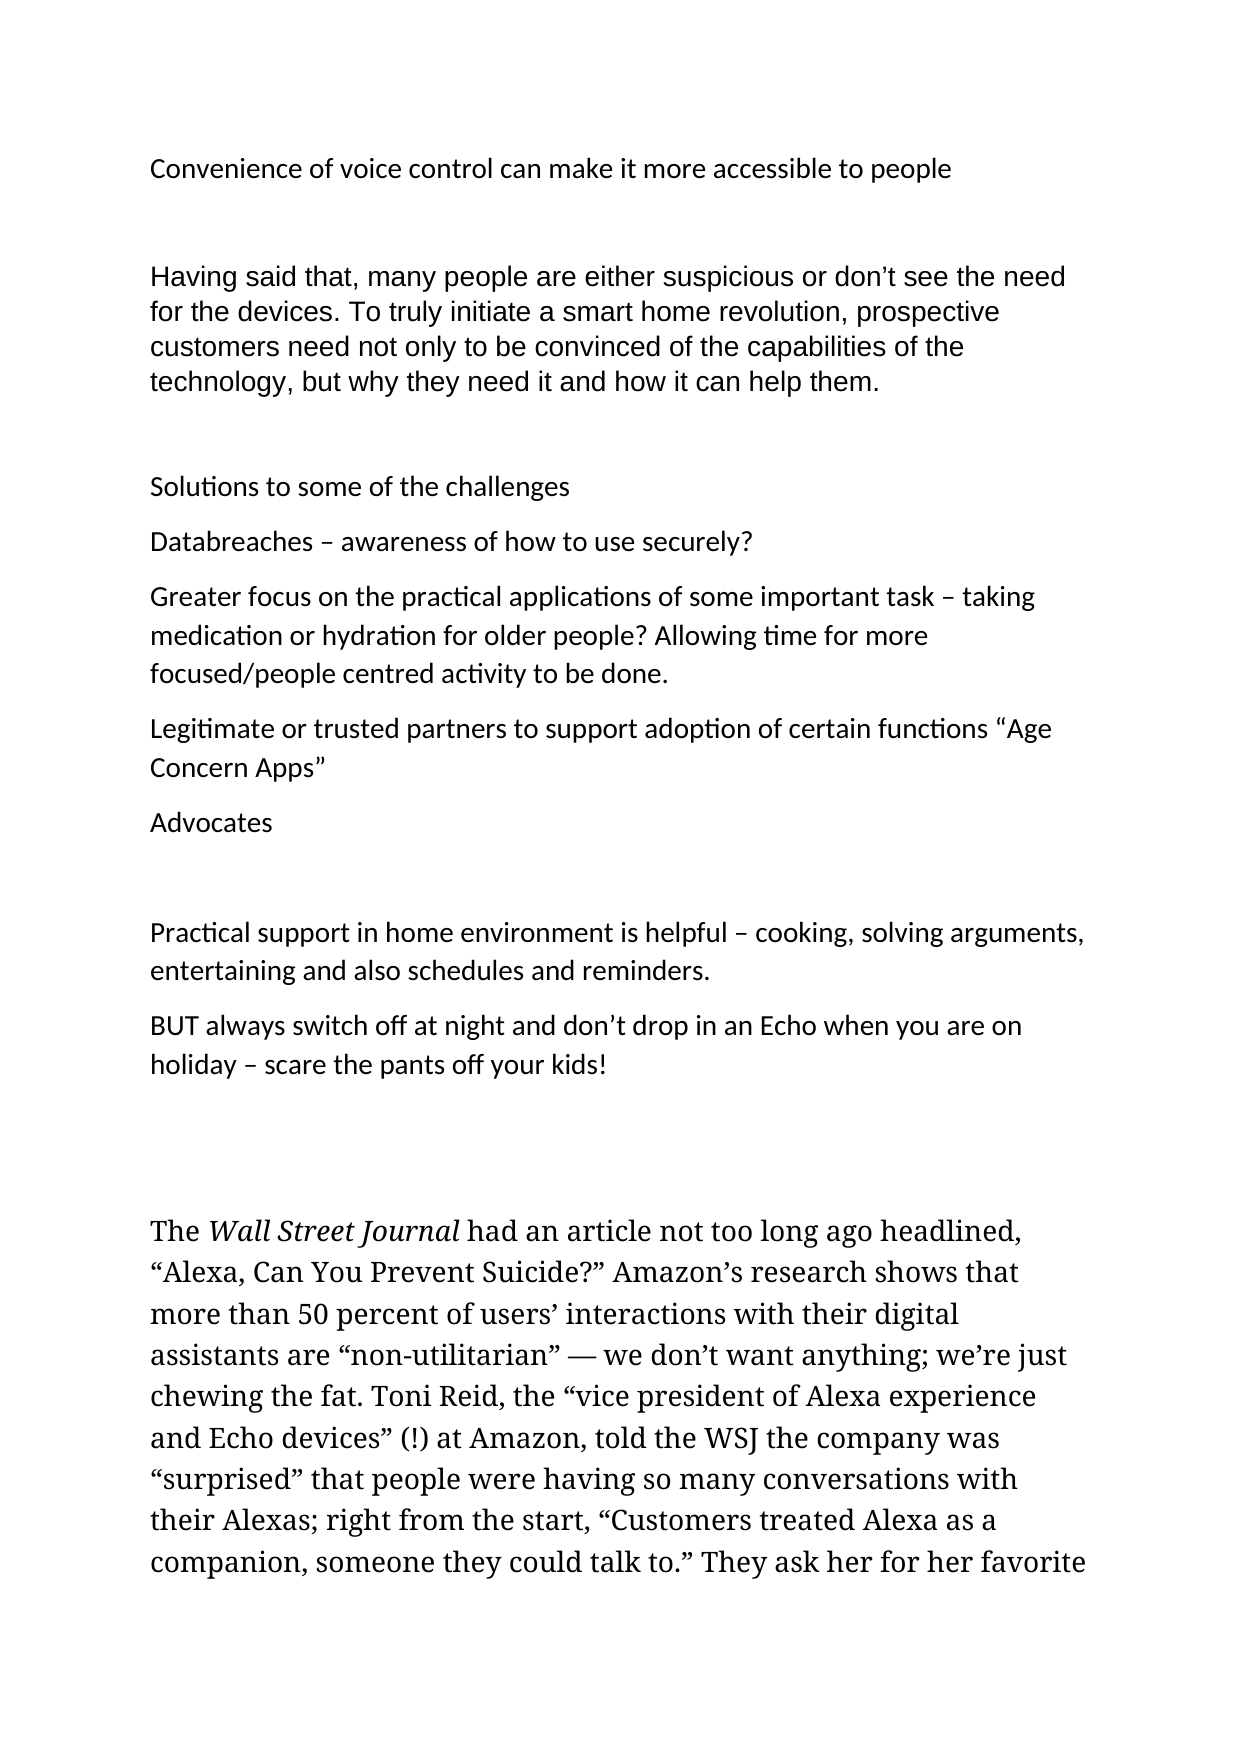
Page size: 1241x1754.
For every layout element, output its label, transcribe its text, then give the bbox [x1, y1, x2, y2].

text BUT always switch off at night and don’t drop in an Echo when you are on holiday – scare the pants off your kids! [150, 1007, 1090, 1082]
text Databreaches – awareness of how to use securely? [150, 523, 1090, 559]
text Advocates [150, 804, 1090, 839]
text Greater focus on the practical applications of some important task – taking medication or hydration for older people? Allowing time for more focused/people centred activity to be done. [150, 578, 1090, 691]
text Having said that, many people are either suspicious or don’t see the need for the devices. To truly initiate a smart home revolution, prospective customers need not only to be convinced of the capabilities of the technology, but why they need it and how it can help them. [150, 260, 1090, 397]
text Convenience of voice control can make it more accessible to people [150, 150, 1090, 186]
text Legitimate or trusted partners to support adoption of certain functions “Age Concern Apps” [150, 710, 1090, 784]
text Solutions to some of the challenges [150, 468, 1090, 504]
text Practical support in home environment is helpful – cooking, solving arguments, entertaining and also schedules and reminders. [150, 914, 1090, 988]
